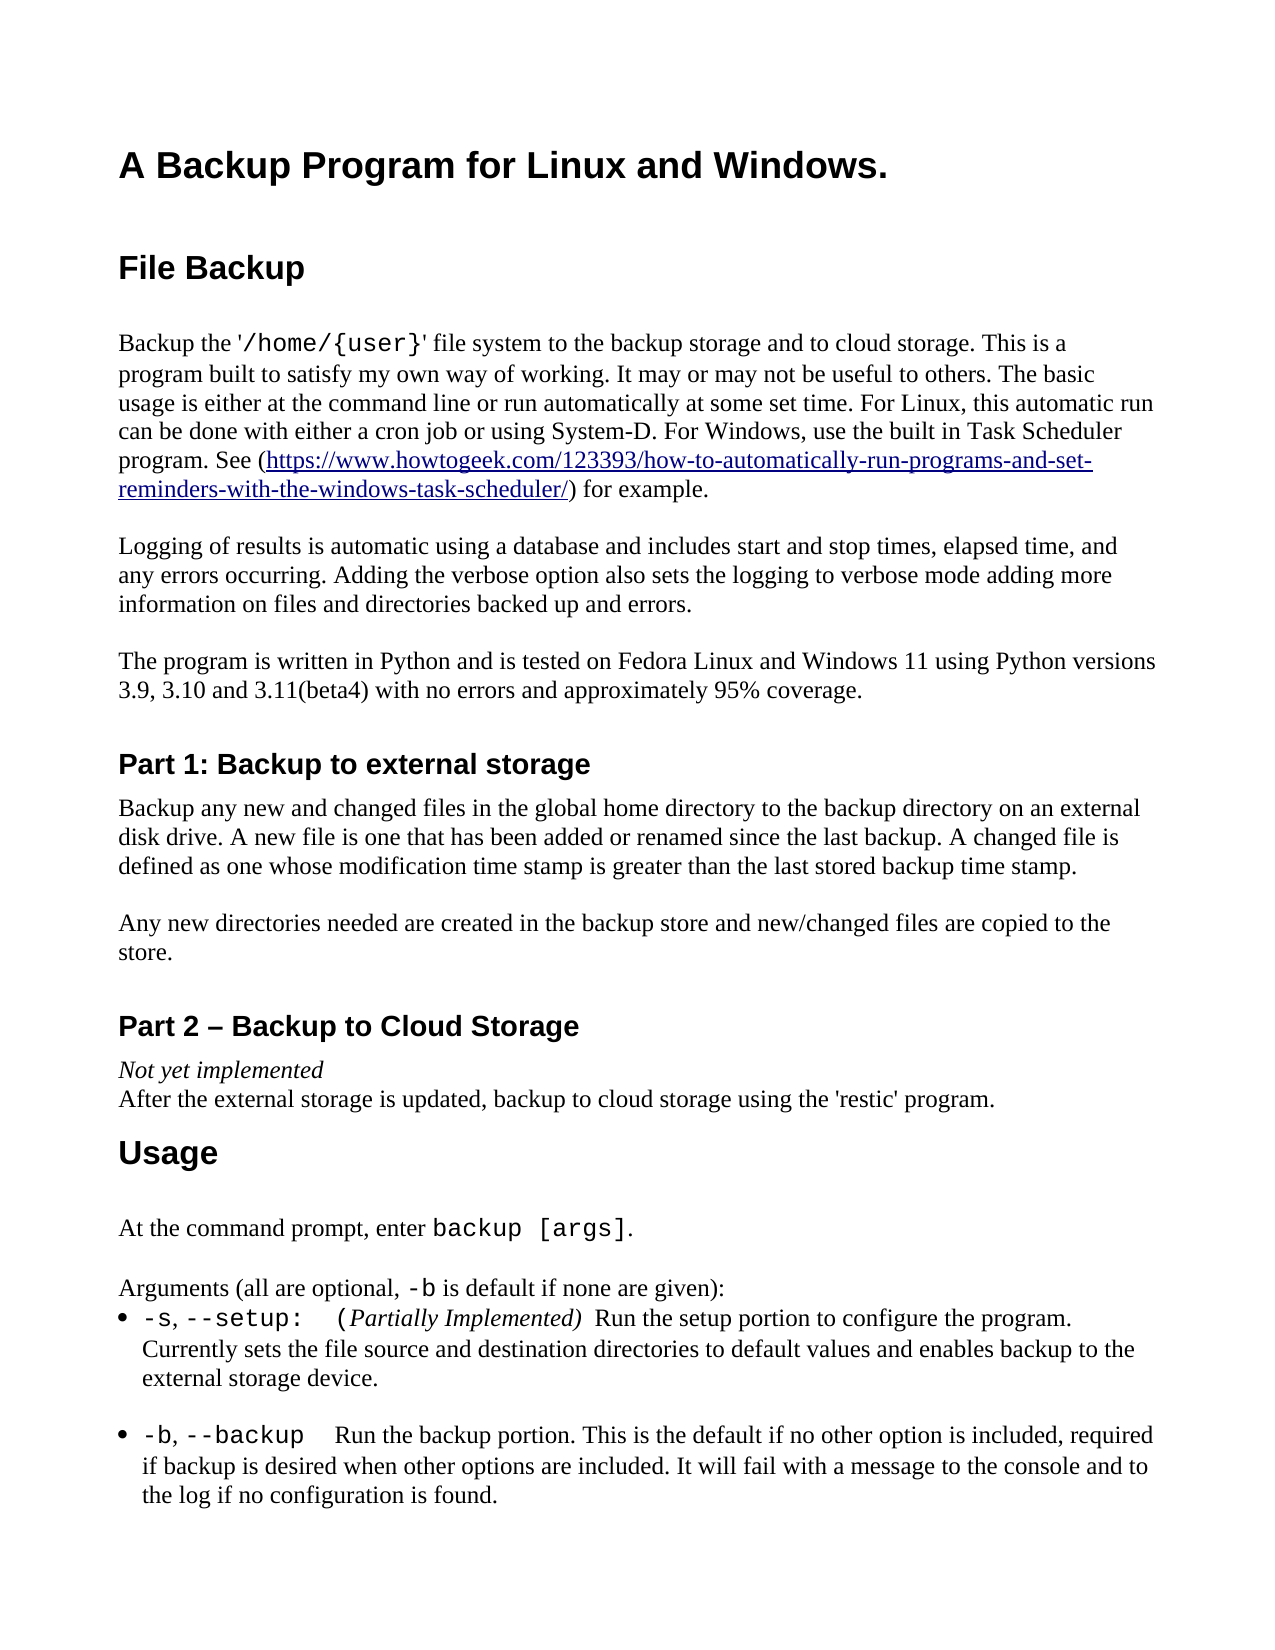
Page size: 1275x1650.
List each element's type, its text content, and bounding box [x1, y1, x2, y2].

text Any new directories needed are created in the backup store and new/changed files are copied to the store. [118, 908, 1157, 966]
text Backup any new and changed files in the global home directory to the backup directory on an external disk drive. A new file is one that has been added or renamed since the last backup. A changed file is defined as one whose modification time stamp is greater than the last stored backup time stamp. [118, 793, 1157, 879]
text Logging of results is automatic using a database and includes start and stop times, elapsed time, and any errors occurring. Adding the verbose option also sets the logging to verbose mode adding more information on files and directories backed up and errors. [118, 531, 1157, 618]
text Not yet implemented [118, 1055, 1157, 1084]
text Arguments (all are optional, -b is default if none are given): [118, 1273, 1157, 1303]
subtitle Part 1: Backup to external storage [118, 747, 1157, 781]
subtitle File Backup [118, 248, 1157, 287]
subtitle Part 2 – Backup to Cloud Storage [118, 1009, 1157, 1043]
text At the command prompt, enter backup [args]. [118, 1213, 1157, 1244]
list -s, --setup: (Partially Implemented) Run the setup portion to configure the program. Currently sets the file source and destination directories to default values and enables backup to the external storage device. [118, 1303, 1157, 1392]
subtitle Usage [118, 1133, 1157, 1172]
text After the external storage is updated, backup to cloud storage using the 'restic' program. [118, 1084, 1157, 1113]
subtitle A Backup Program for Linux and Windows. [118, 143, 1157, 186]
text The program is written in Python and is tested on Fedora Linux and Windows 11 using Python versions 3.9, 3.10 and 3.11(beta4) with no errors and approximately 95% coverage. [118, 646, 1157, 704]
text Backup the '/home/{user}' file system to the backup storage and to cloud storage. This is a program built to satisfy my own way of working. It may or may not be useful to others. The basic usage is either at the command line or run automatically at some set time. For Linux, this automatic run can be done with either a cron job or using System-D. For Windows, use the built in Task Scheduler program. See (https://www.howtogeek.com/123393/how-to-automatically-run-programs-and-set-reminders-with-the-windows-task-scheduler/) for example. [118, 328, 1157, 503]
